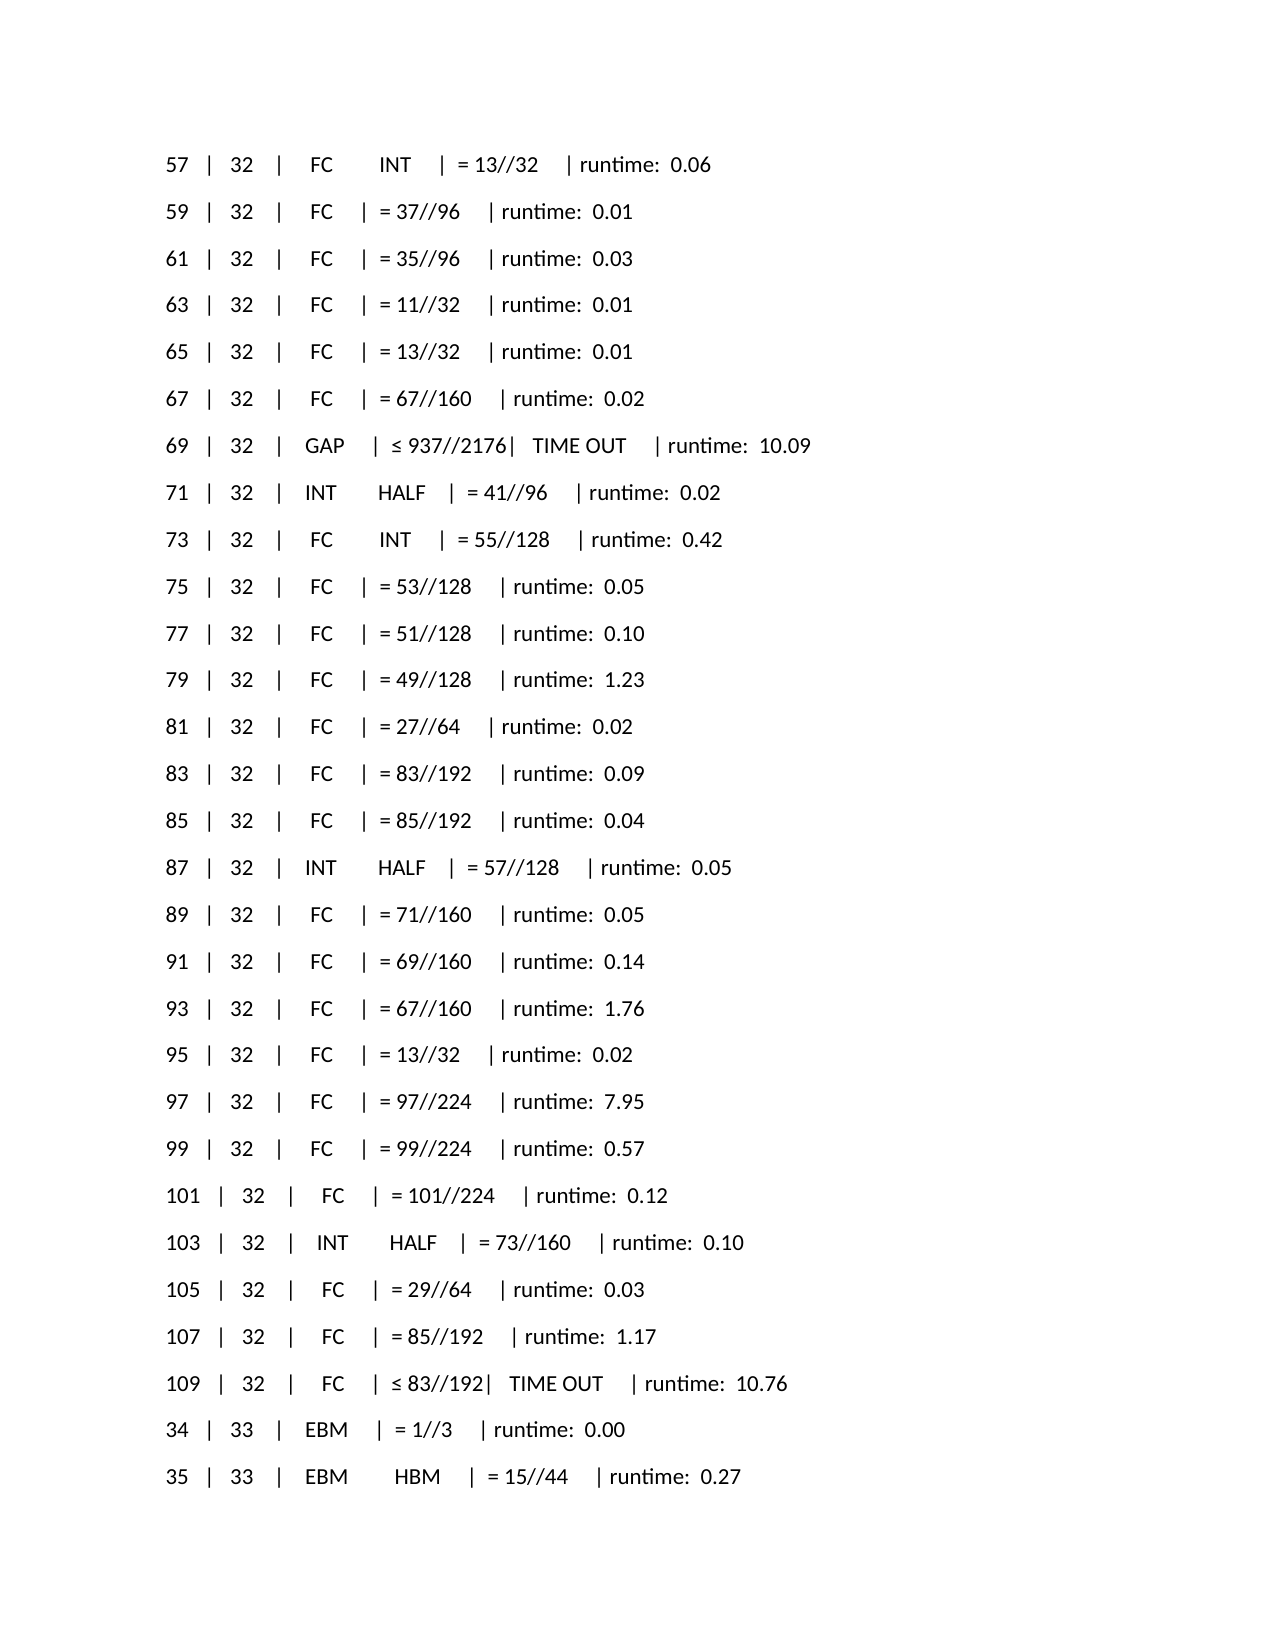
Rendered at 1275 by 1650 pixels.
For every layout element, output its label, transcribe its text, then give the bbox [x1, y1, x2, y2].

text 69 | 32 | GAP | ≤ 937//2176| TIME OUT | runtime: 10.09 [150, 431, 1125, 459]
text 71 | 32 | INT HALF | = 41//96 | runtime: 0.02 [150, 478, 1125, 506]
text 103 | 32 | INT HALF | = 73//160 | runtime: 0.10 [150, 1228, 1125, 1256]
text 57 | 32 | FC INT | = 13//32 | runtime: 0.06 [150, 150, 1125, 178]
text 109 | 32 | FC | ≤ 83//192| TIME OUT | runtime: 10.76 [150, 1369, 1125, 1397]
text 87 | 32 | INT HALF | = 57//128 | runtime: 0.05 [150, 853, 1125, 881]
text 59 | 32 | FC | = 37//96 | runtime: 0.01 [150, 197, 1125, 225]
text 35 | 33 | EBM HBM | = 15//44 | runtime: 0.27 [150, 1462, 1125, 1491]
text 93 | 32 | FC | = 67//160 | runtime: 1.76 [150, 994, 1125, 1022]
text 85 | 32 | FC | = 85//192 | runtime: 0.04 [150, 806, 1125, 834]
text 79 | 32 | FC | = 49//128 | runtime: 1.23 [150, 666, 1125, 694]
text 61 | 32 | FC | = 35//96 | runtime: 0.03 [150, 244, 1125, 272]
text 34 | 33 | EBM | = 1//3 | runtime: 0.00 [150, 1416, 1125, 1444]
text 97 | 32 | FC | = 97//224 | runtime: 7.95 [150, 1087, 1125, 1116]
text 95 | 32 | FC | = 13//32 | runtime: 0.02 [150, 1041, 1125, 1069]
text 83 | 32 | FC | = 83//192 | runtime: 0.09 [150, 759, 1125, 787]
text 67 | 32 | FC | = 67//160 | runtime: 0.02 [150, 384, 1125, 412]
text 89 | 32 | FC | = 71//160 | runtime: 0.05 [150, 900, 1125, 928]
text 77 | 32 | FC | = 51//128 | runtime: 0.10 [150, 619, 1125, 647]
text 81 | 32 | FC | = 27//64 | runtime: 0.02 [150, 712, 1125, 741]
text 107 | 32 | FC | = 85//192 | runtime: 1.17 [150, 1322, 1125, 1350]
text 105 | 32 | FC | = 29//64 | runtime: 0.03 [150, 1275, 1125, 1303]
text 73 | 32 | FC INT | = 55//128 | runtime: 0.42 [150, 525, 1125, 553]
text 101 | 32 | FC | = 101//224 | runtime: 0.12 [150, 1181, 1125, 1209]
text 91 | 32 | FC | = 69//160 | runtime: 0.14 [150, 947, 1125, 975]
text 99 | 32 | FC | = 99//224 | runtime: 0.57 [150, 1134, 1125, 1162]
text 65 | 32 | FC | = 13//32 | runtime: 0.01 [150, 337, 1125, 366]
text 75 | 32 | FC | = 53//128 | runtime: 0.05 [150, 572, 1125, 600]
text 63 | 32 | FC | = 11//32 | runtime: 0.01 [150, 291, 1125, 319]
